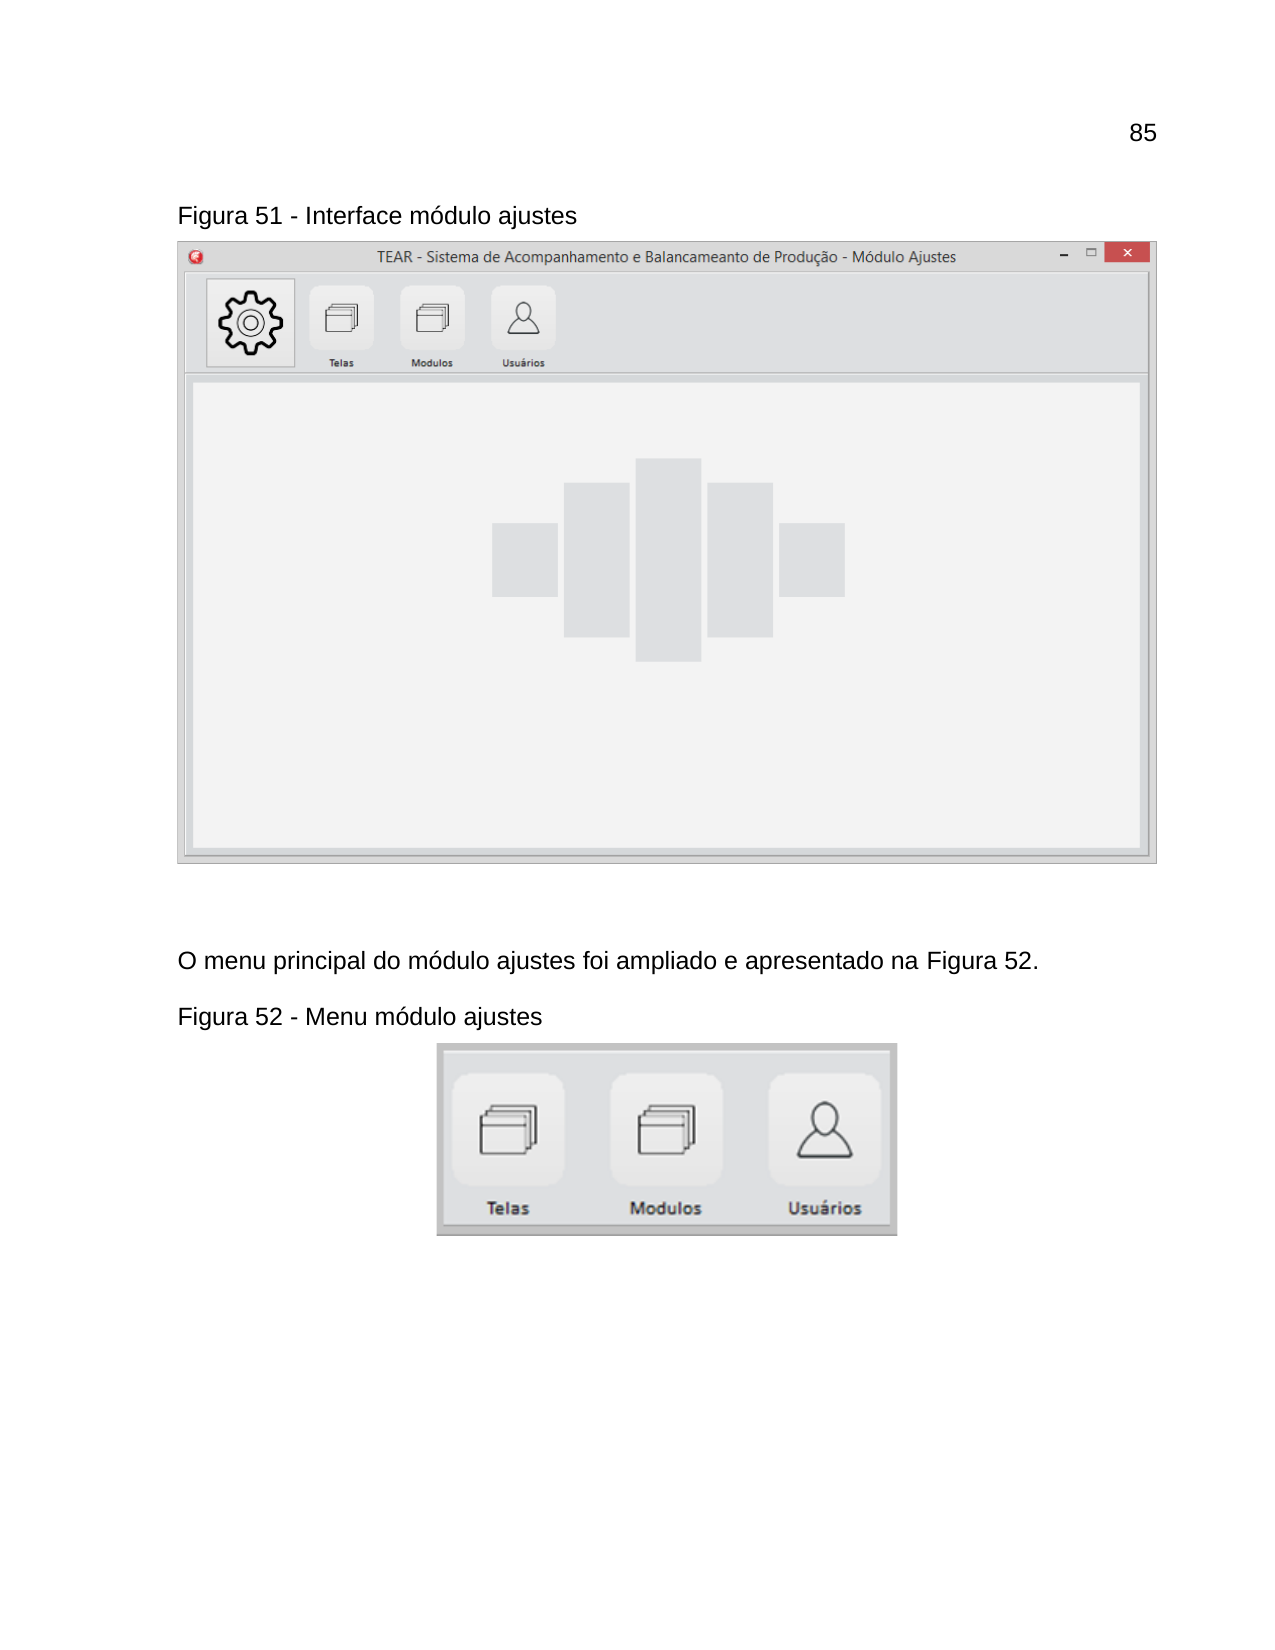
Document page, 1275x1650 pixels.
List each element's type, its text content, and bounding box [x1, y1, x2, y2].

picture [436, 1043, 898, 1236]
text O menu principal do módulo ajustes foi ampliado e apresentado na Figura 52. [177, 946, 1157, 975]
text Figura 52 - Menu módulo ajustes [177, 1002, 1157, 1031]
picture [177, 241, 1157, 864]
text Figura 51 - Interface módulo ajustes [177, 201, 1157, 229]
